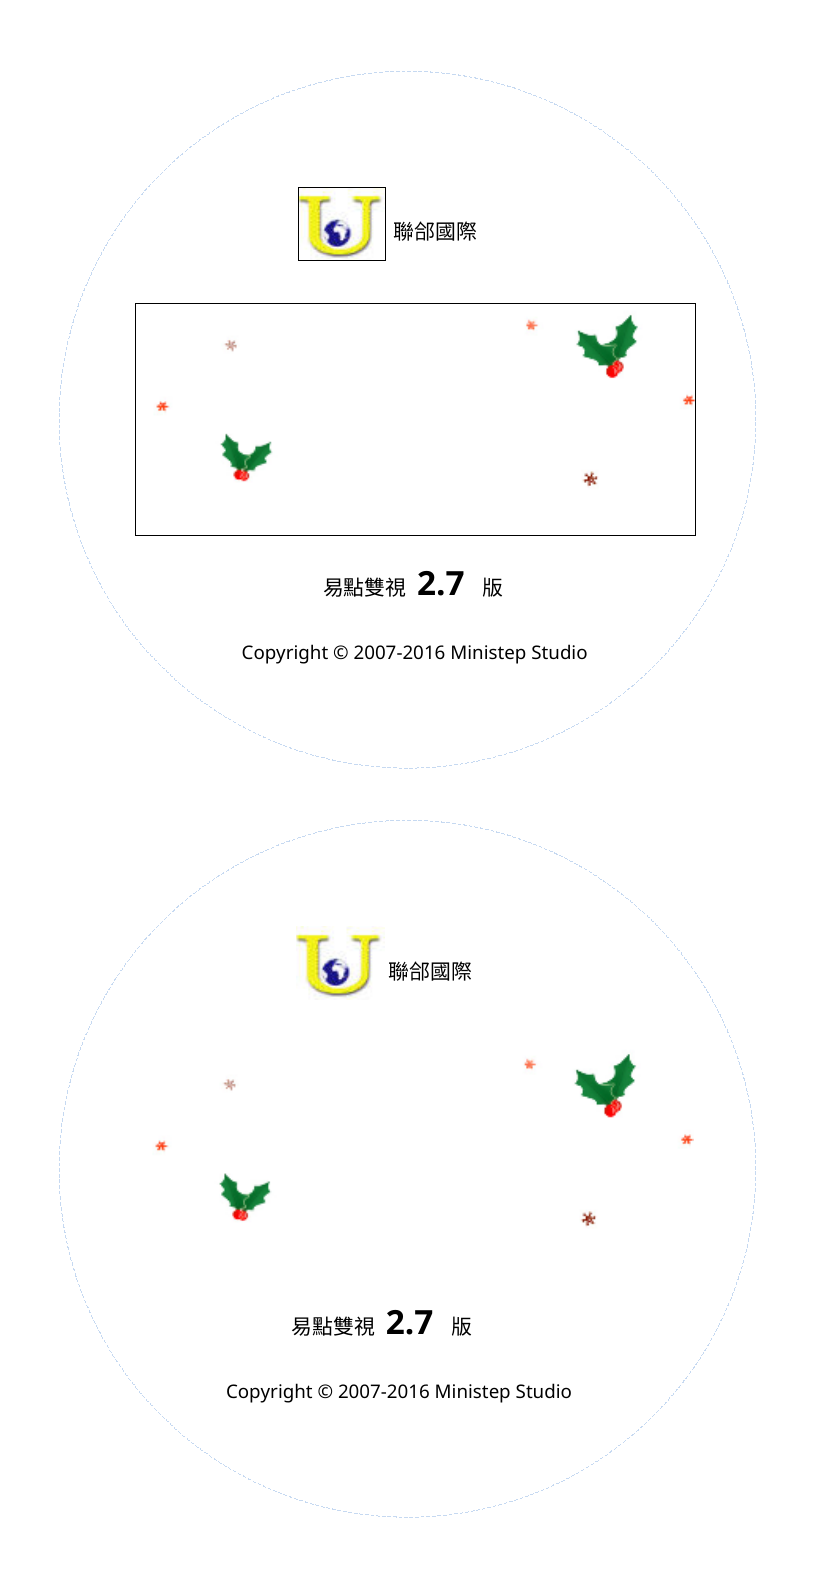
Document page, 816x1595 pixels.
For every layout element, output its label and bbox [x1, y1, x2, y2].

picture [296, 926, 385, 1000]
picture [134, 1042, 694, 1276]
picture [299, 188, 385, 260]
picture [136, 304, 695, 535]
